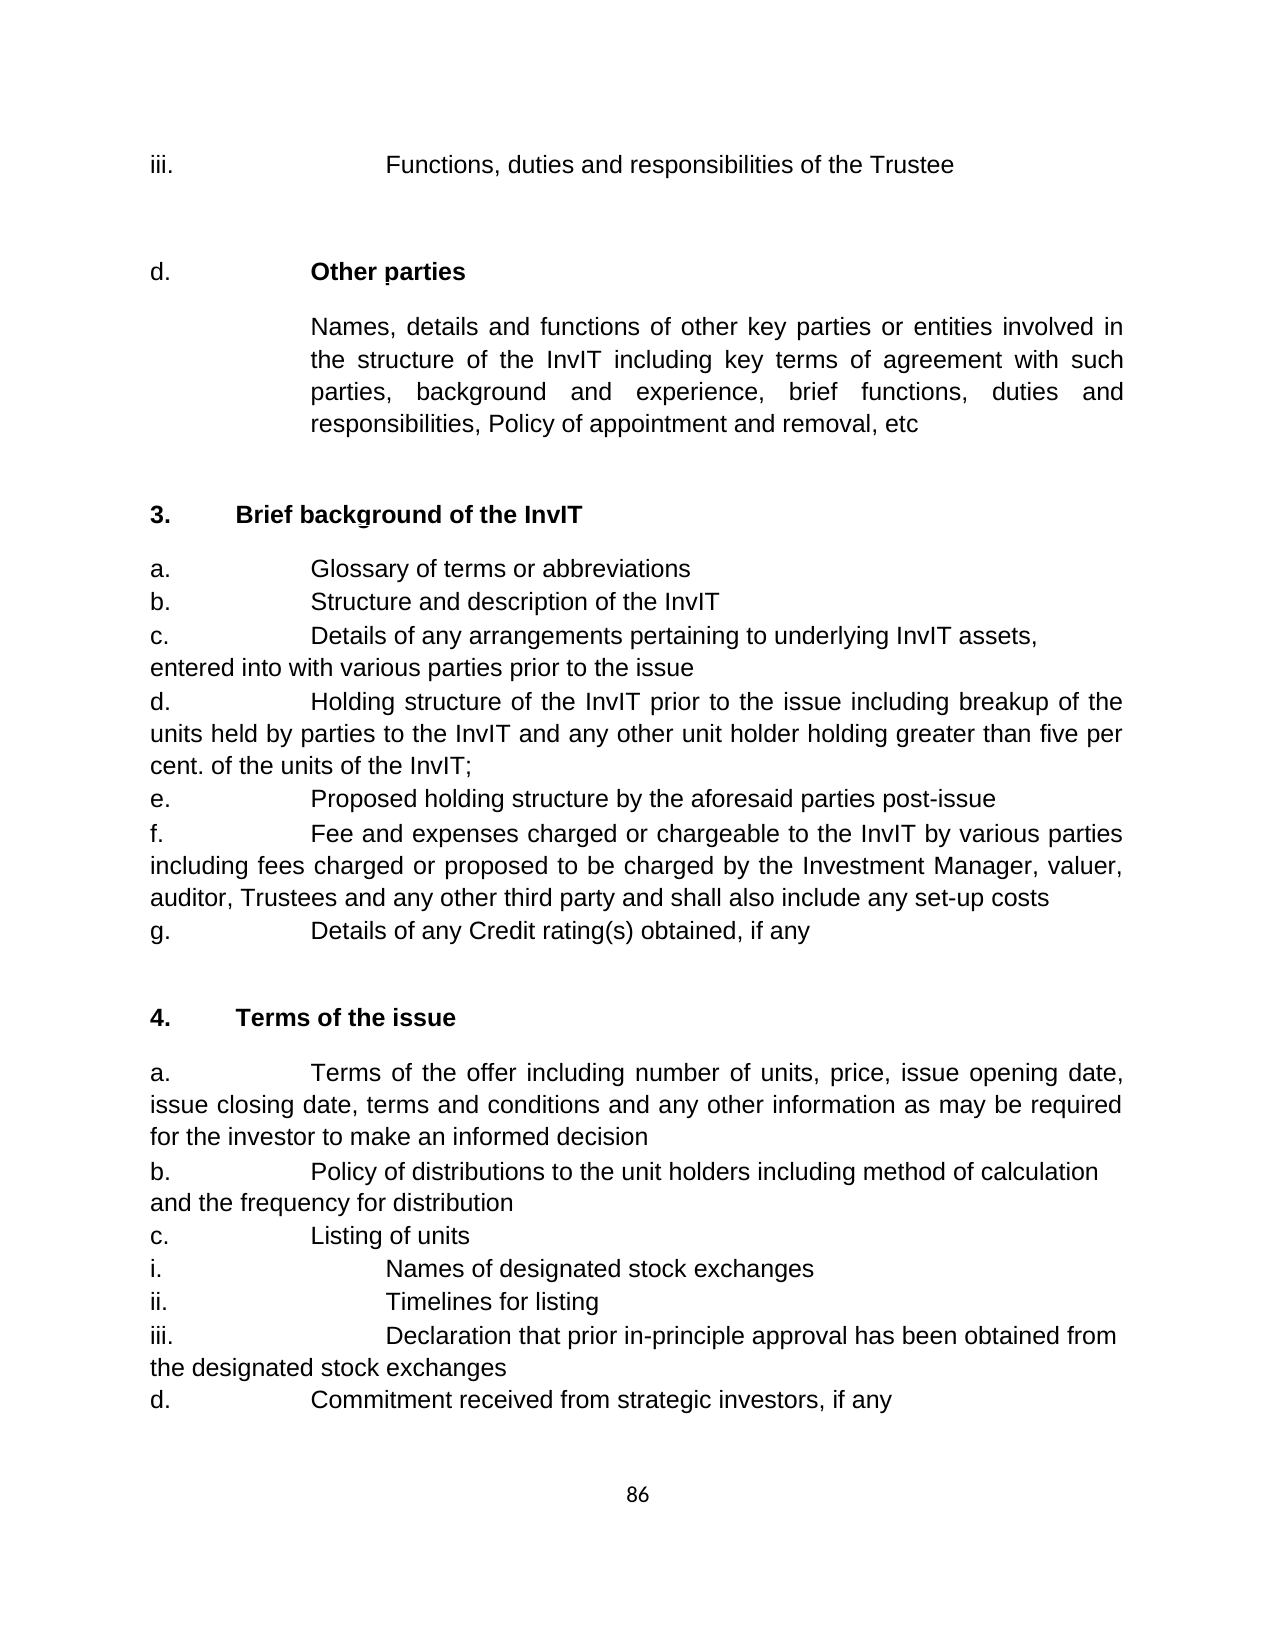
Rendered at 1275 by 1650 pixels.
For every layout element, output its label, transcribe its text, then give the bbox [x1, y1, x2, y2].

list Terms of the offer including number of units, price, issue opening date, issue closing date, terms and conditions and any other information as may be required for the investor to make an informed decision [150, 1058, 1125, 1151]
list Commitment received from strategic investors, if any [150, 1385, 1125, 1414]
list Structure and description of the InvIT [150, 587, 1125, 616]
list Other parties [150, 257, 1125, 286]
list Terms of the issue [150, 1003, 1125, 1031]
list Fee and expenses charged or chargeable to the InvIT by various parties including fees charged or proposed to be charged by the Investment Manager, valuer, auditor, Trustees and any other third party and shall also include any set-up costs [150, 818, 1125, 912]
list Names of designated stock exchanges [150, 1254, 1125, 1282]
list Details of any arrangements pertaining to underlying InvIT assets, entered into with various parties prior to the issue [150, 621, 1125, 682]
list Holding structure of the InvIT prior to the issue including breakup of the units held by parties to the InvIT and any other unit holder holding greater than five per cent. of the units of the InvIT; [150, 687, 1125, 780]
text Names, details and functions of other key parties or entities involved in the structure of the InvIT including key terms of agreement with such parties, background and experience, brief functions, duties and responsibilities, Policy of appointment and removal, etc [310, 312, 1125, 438]
list Details of any Credit rating(s) obtained, if any [150, 916, 1125, 945]
list Declaration that prior in-principle approval has been obtained from the designated stock exchanges [150, 1321, 1125, 1381]
list Brief background of the InvIT [150, 500, 1125, 529]
list Timelines for listing [150, 1287, 1125, 1316]
list Proposed holding structure by the aforesaid parties post-issue [150, 784, 1125, 813]
list Functions, duties and responsibilities of the Trustee [150, 150, 1125, 178]
text 86 [150, 1480, 1125, 1508]
list Listing of units [150, 1221, 1125, 1249]
list Policy of distributions to the unit holders including method of calculation and the frequency for distribution [150, 1157, 1125, 1217]
list Glossary of terms or abbreviations [150, 554, 1125, 583]
